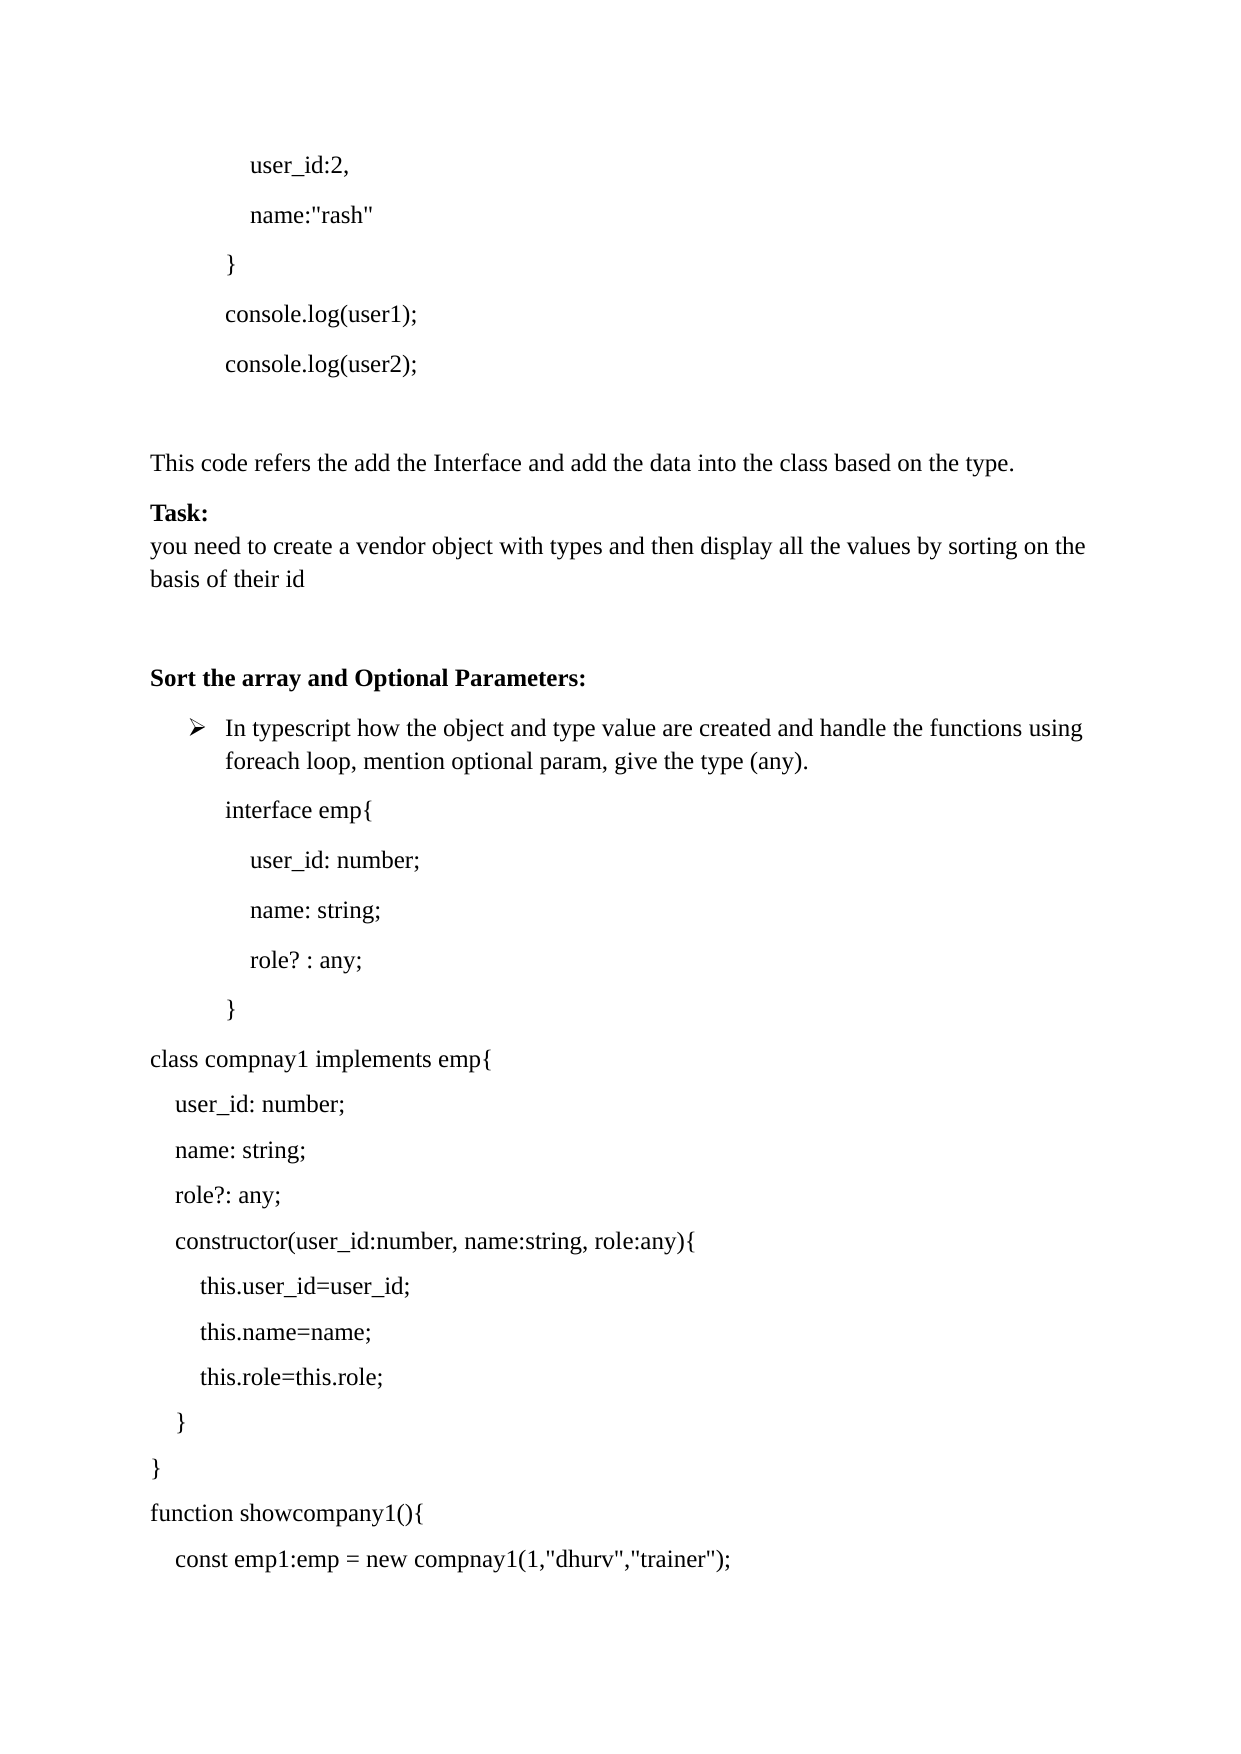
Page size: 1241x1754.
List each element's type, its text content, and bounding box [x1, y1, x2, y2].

text console.log(user1); [150, 299, 1090, 328]
text user_id: number; [150, 1089, 1090, 1118]
text } [150, 1407, 1090, 1436]
text name: string; [150, 895, 1090, 924]
text console.log(user2); [150, 349, 1090, 377]
text } [150, 1453, 1090, 1482]
text } [150, 994, 1090, 1023]
text Sort the array and Optional Parameters: [150, 663, 1090, 692]
text role? : any; [150, 945, 1090, 973]
text user_id: number; [150, 845, 1090, 874]
text name: string; [150, 1135, 1090, 1164]
text user_id:2, [150, 150, 1090, 179]
text Task: you need to create a vendor object with types and then display all the values by sorting on the basis of their id [150, 498, 1090, 593]
text name:"rash" [150, 200, 1090, 228]
text function showcompany1(){ [150, 1498, 1090, 1527]
text role?: any; [150, 1180, 1090, 1209]
text This code refers the add the Interface and add the data into the class based on the type. [150, 448, 1090, 477]
text this.role=this.role; [150, 1362, 1090, 1391]
text this.name=name; [150, 1317, 1090, 1345]
list In typescript how the object and type value are created and handle the functions using foreach loop, mention optional param, give the type (any). [187, 713, 1090, 775]
text this.user_id=user_id; [150, 1271, 1090, 1300]
text class compnay1 implements emp{ [150, 1044, 1090, 1073]
text interface emp{ [150, 796, 1090, 824]
text const emp1:emp = new compnay1(1,"dhurv","trainer"); [150, 1544, 1090, 1572]
text constructor(user_id:number, name:string, role:any){ [150, 1226, 1090, 1254]
text } [150, 249, 1090, 278]
